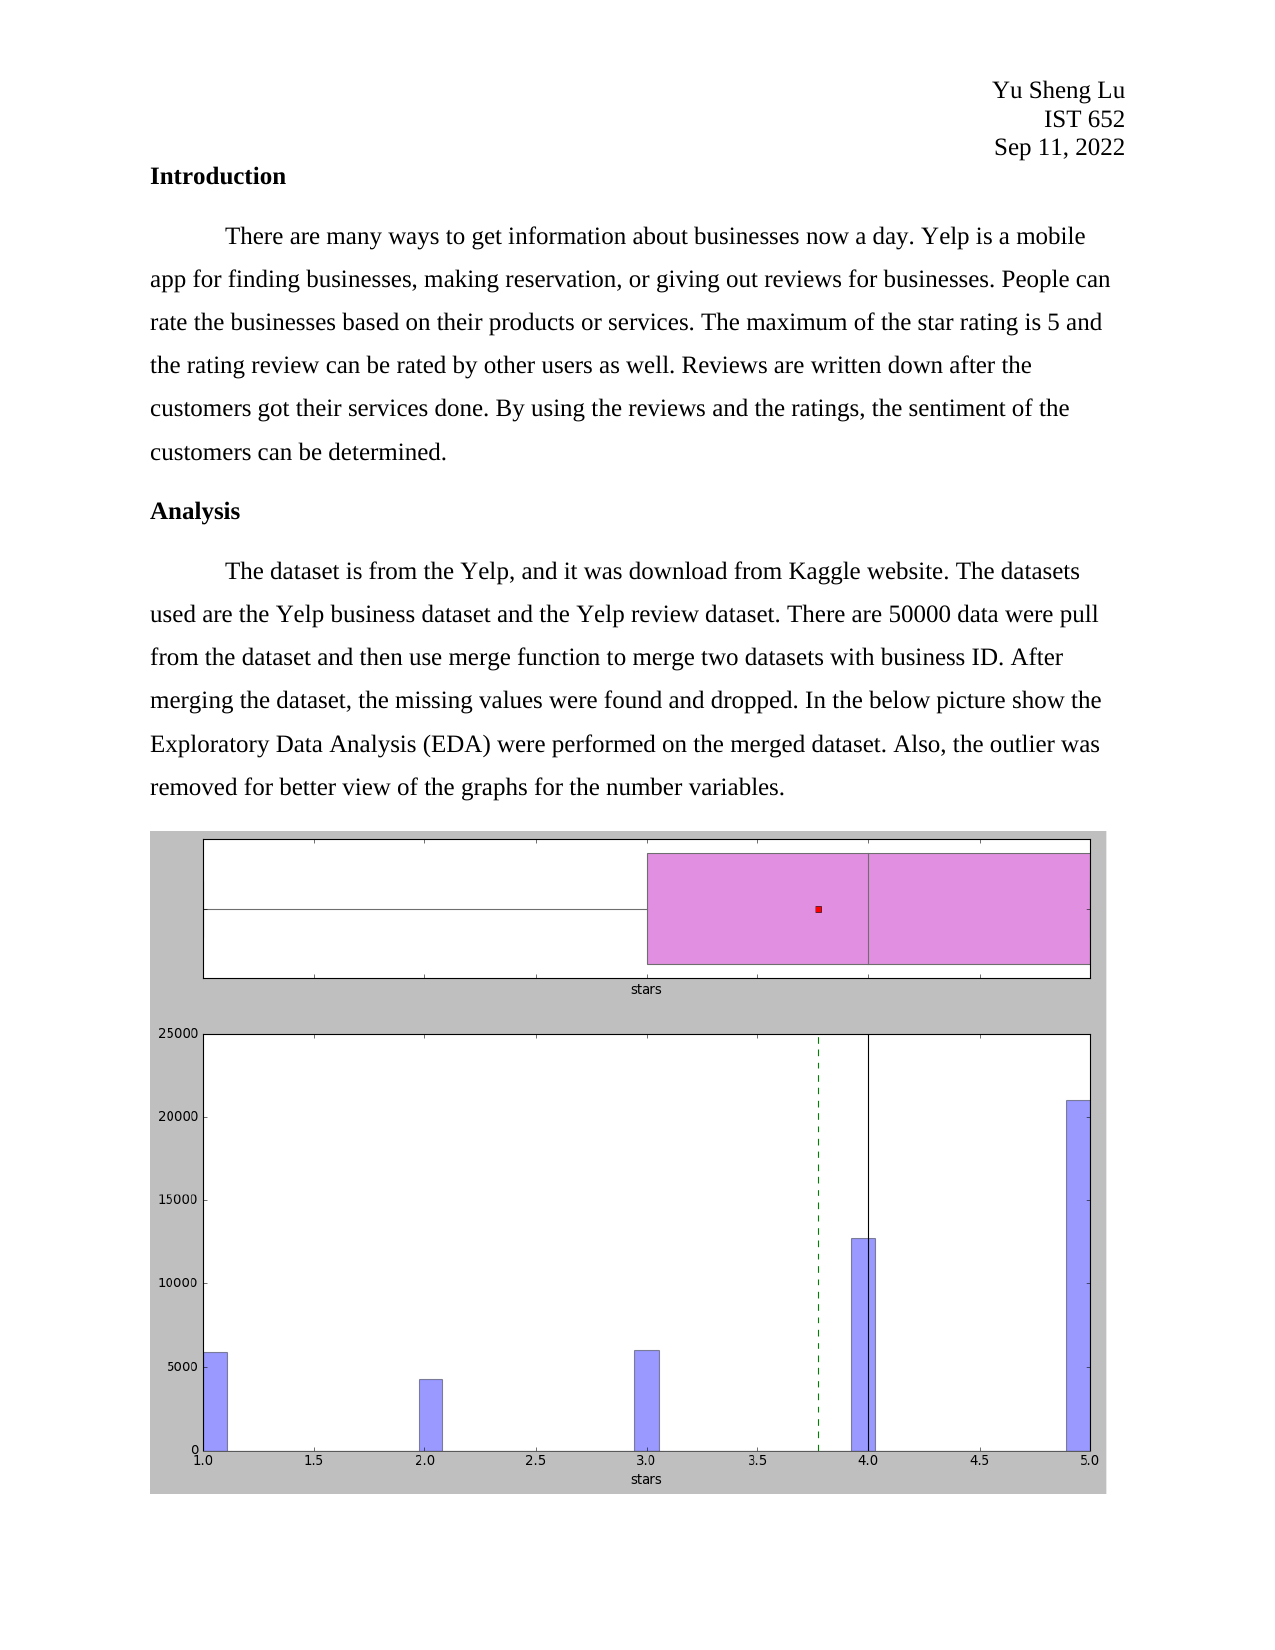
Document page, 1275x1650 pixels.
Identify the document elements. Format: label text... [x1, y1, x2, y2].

text Introduction [150, 161, 1125, 190]
picture [150, 831, 1107, 1494]
text Analysis [150, 496, 1125, 525]
text There are many ways to get information about businesses now a day. Yelp is a mobile app for finding businesses, making reservation, or giving out reviews for businesses. People can rate the businesses based on their products or services. The maximum of the star rating is 5 and the rating review can be rated by other users as well. Reviews are written down after the customers got their services done. By using the reviews and the ratings, the sentiment of the customers can be determined. [150, 221, 1125, 465]
text The dataset is from the Yelp, and it was download from Kaggle website. The datasets used are the Yelp business dataset and the Yelp review dataset. There are 50000 data were pull from the dataset and then use merge function to merge two datasets with business ID. After merging the dataset, the missing values were found and dropped. In the below picture show the Exploratory Data Analysis (EDA) were performed on the merged dataset. Also, the outlier was removed for better view of the graphs for the number variables. [150, 556, 1125, 801]
